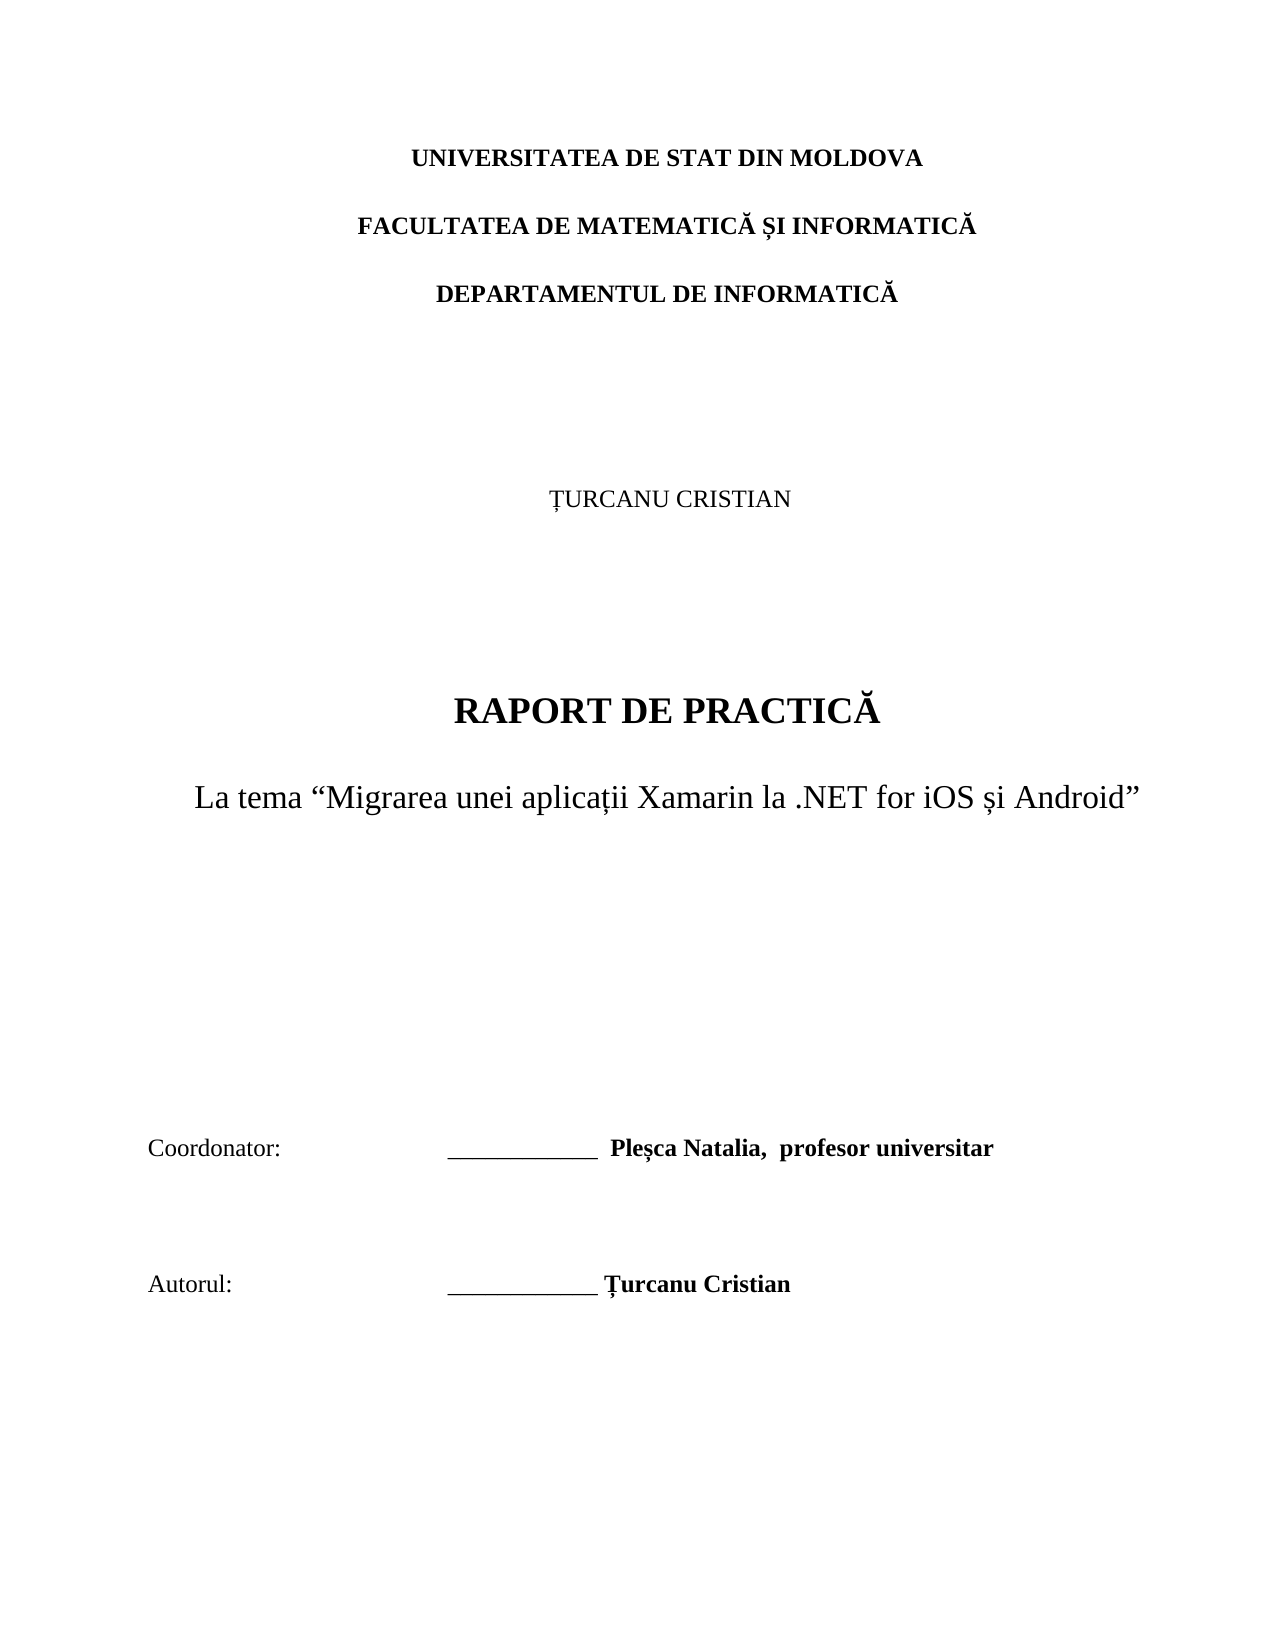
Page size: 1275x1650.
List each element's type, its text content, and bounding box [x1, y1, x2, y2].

text Coordonator: ____________ Pleșca Natalia, profesor universitar [148, 1133, 1186, 1162]
text UNIVERSITATEA DE STAT DIN MOLDOVA [148, 143, 1186, 172]
text FACULTATEA DE MATEMATICĂ ȘI INFORMATICĂ [148, 211, 1186, 240]
text Autorul: ____________ Țurcanu Cristian [148, 1269, 1186, 1298]
text DEPARTAMENTUL DE INFORMATICĂ [148, 279, 1186, 308]
text ȚURCANU CRISTIAN [148, 484, 1186, 512]
text RAPORT DE PRACTICĂ [148, 688, 1186, 731]
text La tema “Migrarea unei aplicații Xamarin la .NET for iOS și Android” [148, 778, 1186, 816]
